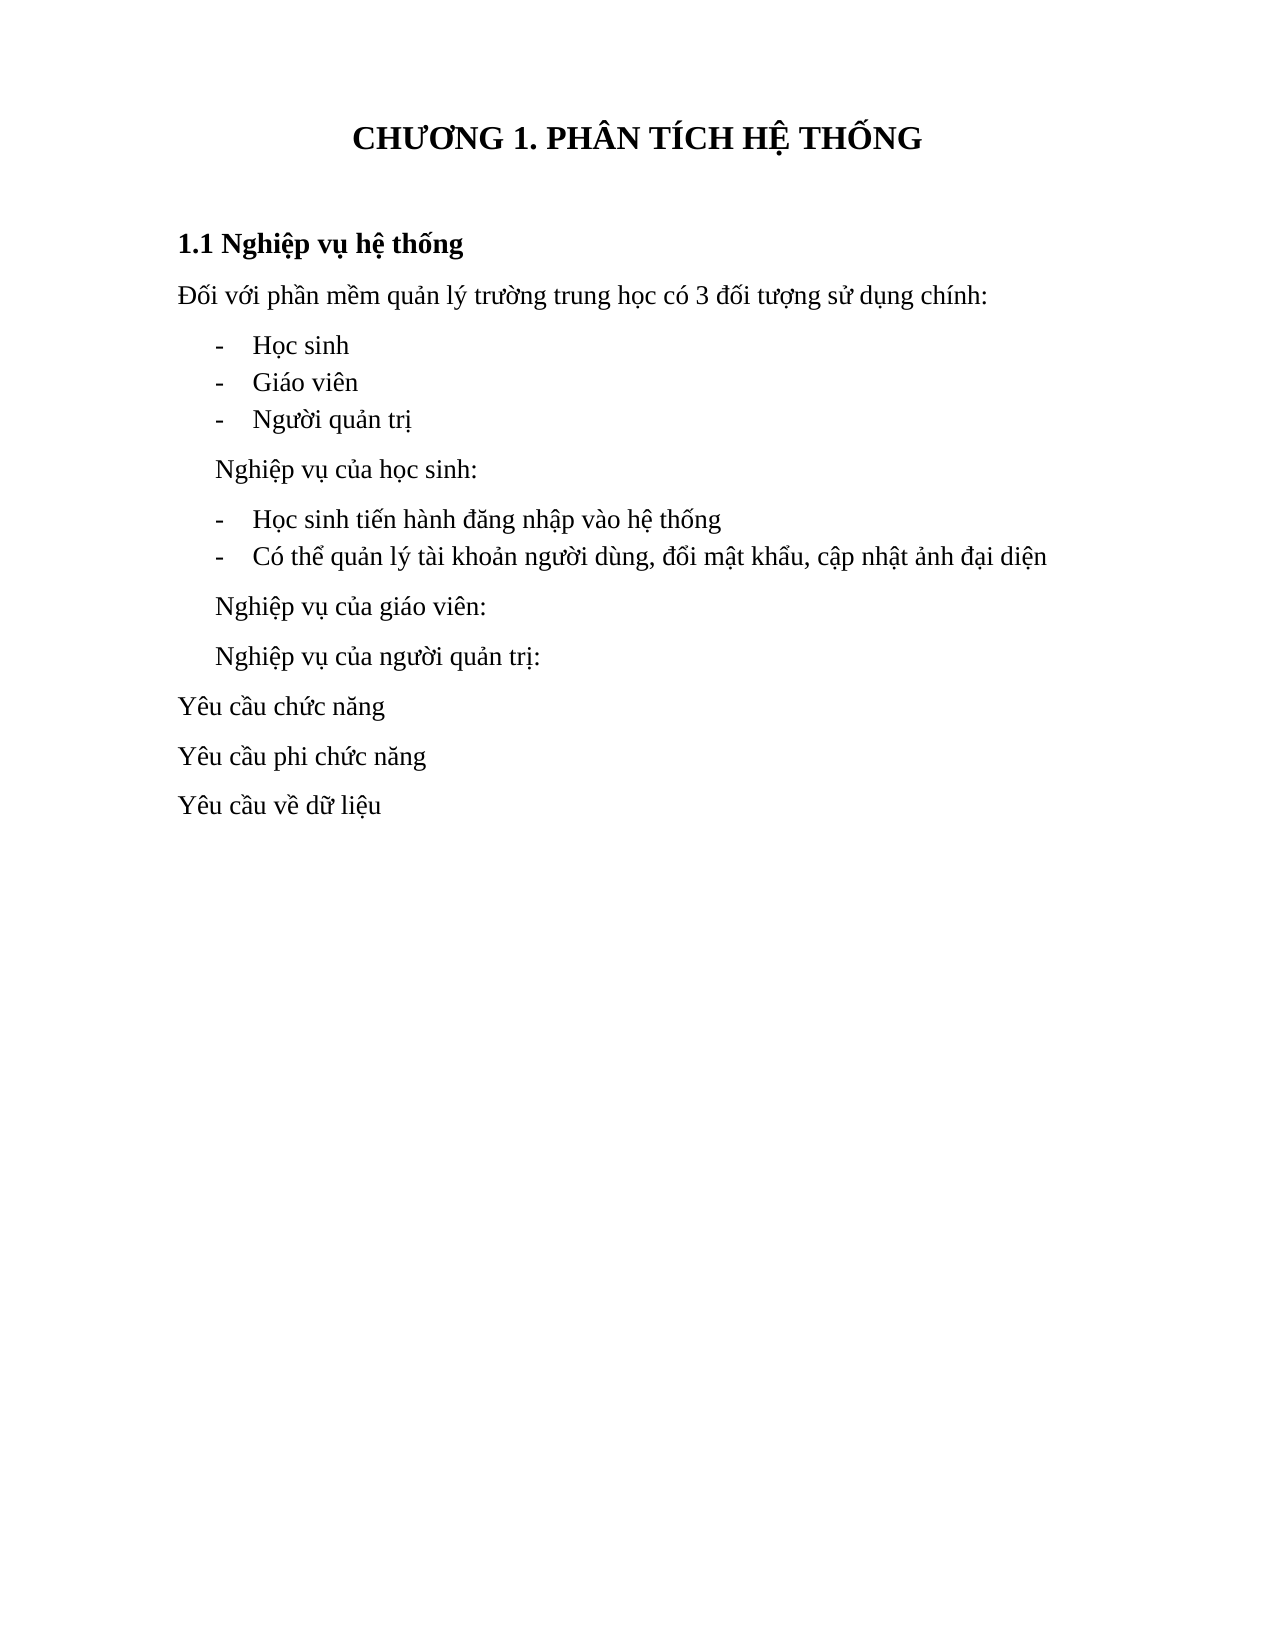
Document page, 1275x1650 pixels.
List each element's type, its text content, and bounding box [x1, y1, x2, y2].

text Yêu cầu về dữ liệu [177, 789, 1157, 821]
list Học sinh [215, 329, 1157, 360]
text Đối với phần mềm quản lý trường trung học có 3 đối tượng sử dụng chính: [177, 279, 1157, 310]
text Yêu cầu chức năng [177, 690, 1157, 721]
list Người quản trị [215, 404, 1157, 435]
list Học sinh tiến hành đăng nhập vào hệ thống [215, 503, 1157, 534]
list Giáo viên [215, 366, 1157, 397]
text Nghiệp vụ của giáo viên: [215, 590, 1157, 621]
text Nghiệp vụ của học sinh: [215, 453, 1157, 484]
text Nghiệp vụ của người quản trị: [215, 640, 1157, 671]
list Có thể quản lý tài khoản người dùng, đổi mật khẩu, cập nhật ảnh đại diện [215, 541, 1157, 572]
subtitle Nghiệp vụ hệ thống [177, 227, 1157, 260]
text Yêu cầu phi chức năng [177, 740, 1157, 771]
subtitle PHÂN TÍCH HỆ THỐNG [215, 118, 1157, 156]
